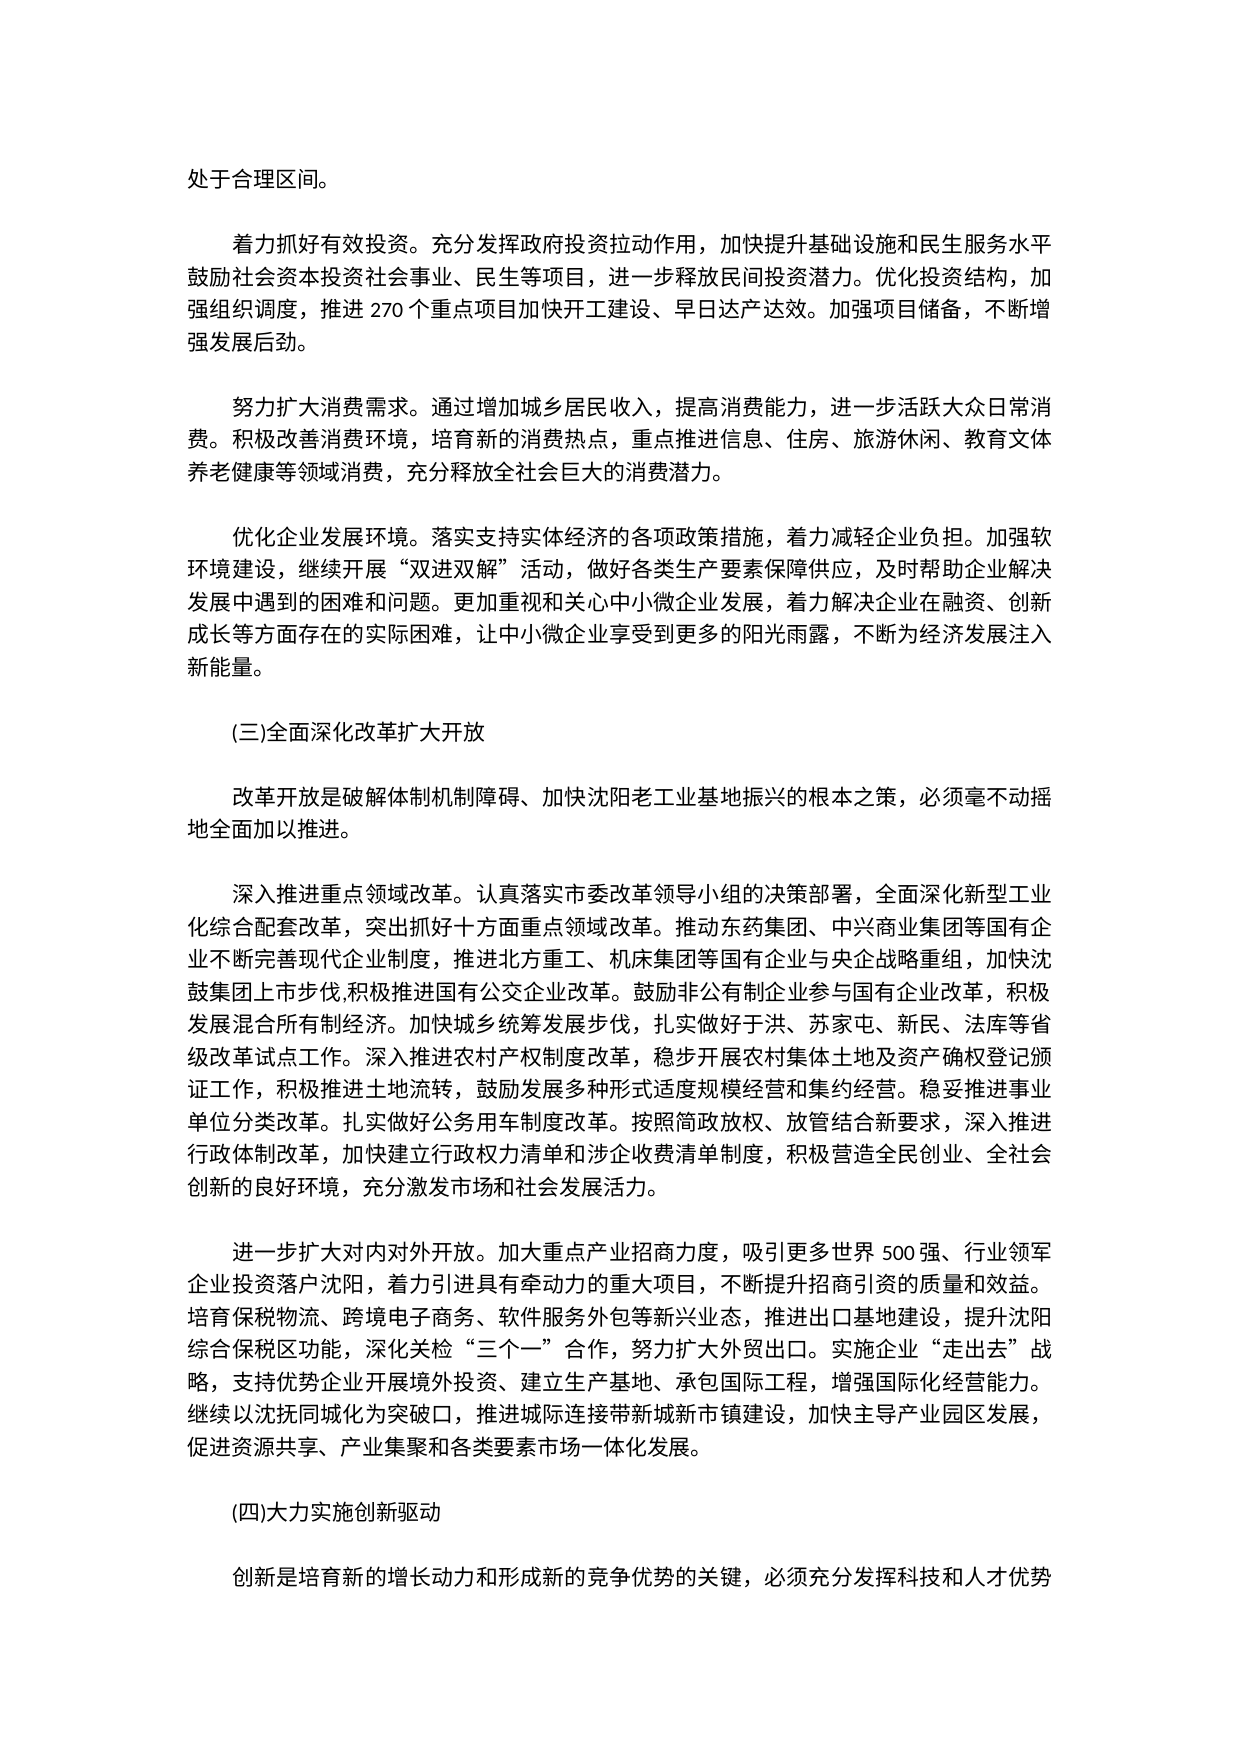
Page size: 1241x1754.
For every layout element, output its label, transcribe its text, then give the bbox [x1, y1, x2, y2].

text (三)全面深化改革扩大开放 [187, 714, 1053, 747]
text 改革开放是破解体制机制障碍、加快沈阳老工业基地振兴的根本之策，必须毫不动摇地全面加以推进。 [187, 779, 1053, 844]
text 深入推进重点领域改革。认真落实市委改革领导小组的决策部署，全面深化新型工业化综合配套改革，突出抓好十方面重点领域改革。推动东药集团、中兴商业集团等国有企业不断完善现代企业制度，推进北方重工、机床集团等国有企业与央企战略重组，加快沈鼓集团上市步伐,积极推进国有公交企业改革。鼓励非公有制企业参与国有企业改革，积极发展混合所有制经济。加快城乡统筹发展步伐，扎实做好于洪、苏家屯、新民、法库等省级改革试点工作。深入推进农村产权制度改革，稳步开展农村集体土地及资产确权登记颁证工作，积极推进土地流转，鼓励发展多种形式适度规模经营和集约经营。稳妥推进事业单位分类改革。扎实做好公务用车制度改革。按照简政放权、放管结合新要求，深入推进行政体制改革，加快建立行政权力清单和涉企收费清单制度，积极营造全民创业、全社会创新的良好环境，充分激发市场和社会发展活力。 [187, 877, 1053, 1202]
text 优化企业发展环境。落实支持实体经济的各项政策措施，着力减轻企业负担。加强软环境建设，继续开展“双进双解”活动，做好各类生产要素保障供应，及时帮助企业解决发展中遇到的困难和问题。更加重视和关心中小微企业发展，着力解决企业在融资、创新、成长等方面存在的实际困难，让中小微企业享受到更多的阳光雨露，不断为经济发展注入新能量。 [187, 519, 1053, 682]
text 着力抓好有效投资。充分发挥政府投资拉动作用，加快提升基础设施和民生服务水平。鼓励社会资本投资社会事业、民生等项目，进一步释放民间投资潜力。优化投资结构，加强组织调度，推进270个重点项目加快开工建设、早日达产达效。加强项目储备，不断增强发展后劲。 [187, 227, 1053, 357]
text 努力扩大消费需求。通过增加城乡居民收入，提高消费能力，进一步活跃大众日常消费。积极改善消费环境，培育新的消费热点，重点推进信息、住房、旅游休闲、教育文体、养老健康等领域消费，充分释放全社会巨大的消费潜力。 [187, 389, 1053, 487]
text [187, 162, 1053, 194]
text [187, 1559, 1053, 1592]
text (四)大力实施创新驱动 [187, 1494, 1053, 1527]
text 进一步扩大对内对外开放。加大重点产业招商力度，吸引更多世界500强、行业领军企业投资落户沈阳，着力引进具有牵动力的重大项目，不断提升招商引资的质量和效益。培育保税物流、跨境电子商务、软件服务外包等新兴业态，推进出口基地建设，提升沈阳综合保税区功能，深化关检“三个一”合作，努力扩大外贸出口。实施企业“走出去”战略，支持优势企业开展境外投资、建立生产基地、承包国际工程，增强国际化经营能力。继续以沈抚同城化为突破口，推进城际连接带新城新市镇建设，加快主导产业园区发展，促进资源共享、产业集聚和各类要素市场一体化发展。 [187, 1234, 1053, 1462]
